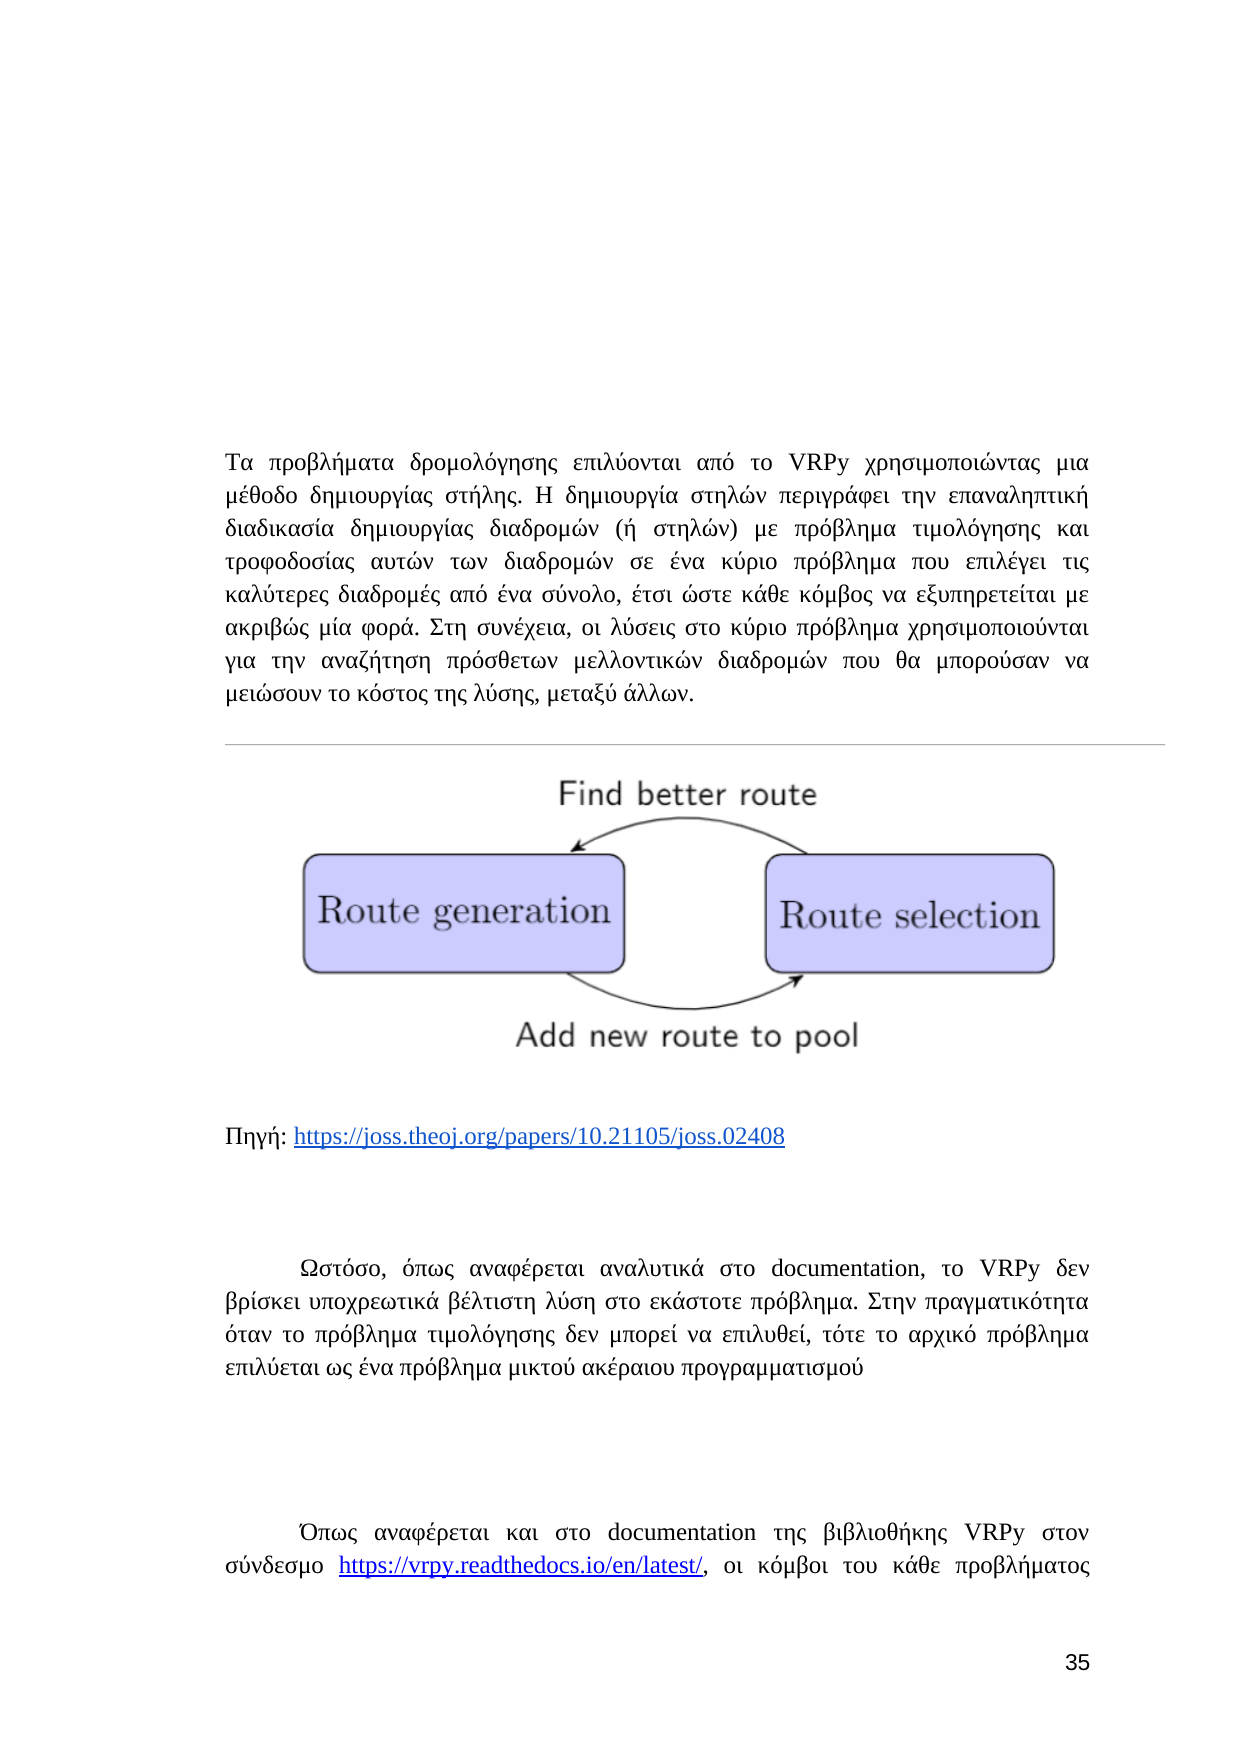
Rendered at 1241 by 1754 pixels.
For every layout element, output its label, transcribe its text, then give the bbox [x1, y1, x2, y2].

text Τα προβλήματα δρομολόγησης επιλύονται από το VRPy χρησιμοποιώντας μια μέθοδο δημιουργίας στήλης. Η δημιουργία στηλών περιγράφει την επαναληπτική διαδικασία δημιουργίας διαδρομών (ή στηλών) με πρόβλημα τιμολόγησης και τροφοδοσίας αυτών των διαδρομών σε ένα κύριο πρόβλημα που επιλέγει τις καλύτερες διαδρομές από ένα σύνολο, έτσι ώστε κάθε κόμβος να εξυπηρετείται με ακριβώς μία φορά. Στη συνέχεια, οι λύσεις στο κύριο πρόβλημα χρησιμοποιούνται για την αναζήτηση πρόσθετων μελλοντικών διαδρομών που θα μπορούσαν να μειώσουν το κόστος της λύσης, μεταξύ άλλων. [225, 447, 1090, 707]
picture [225, 744, 1166, 1118]
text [225, 1517, 1090, 1579]
text Ωστόσο, όπως αναφέρεται αναλυτικά στο documentation, το VRPy δεν βρίσκει υποχρεωτικά βέλτιστη λύση στο εκάστοτε πρόβλημα. Στην πραγματικότητα όταν το πρόβλημα τιμολόγησης δεν μπορεί να επιλυθεί, τότε το αρχικό πρόβλημα επιλύεται ως ένα πρόβλημα μικτού ακέραιου προγραμματισμού [225, 1253, 1090, 1381]
text Πηγή: https://joss.theoj.org/papers/10.21105/joss.02408 [225, 1121, 1090, 1150]
